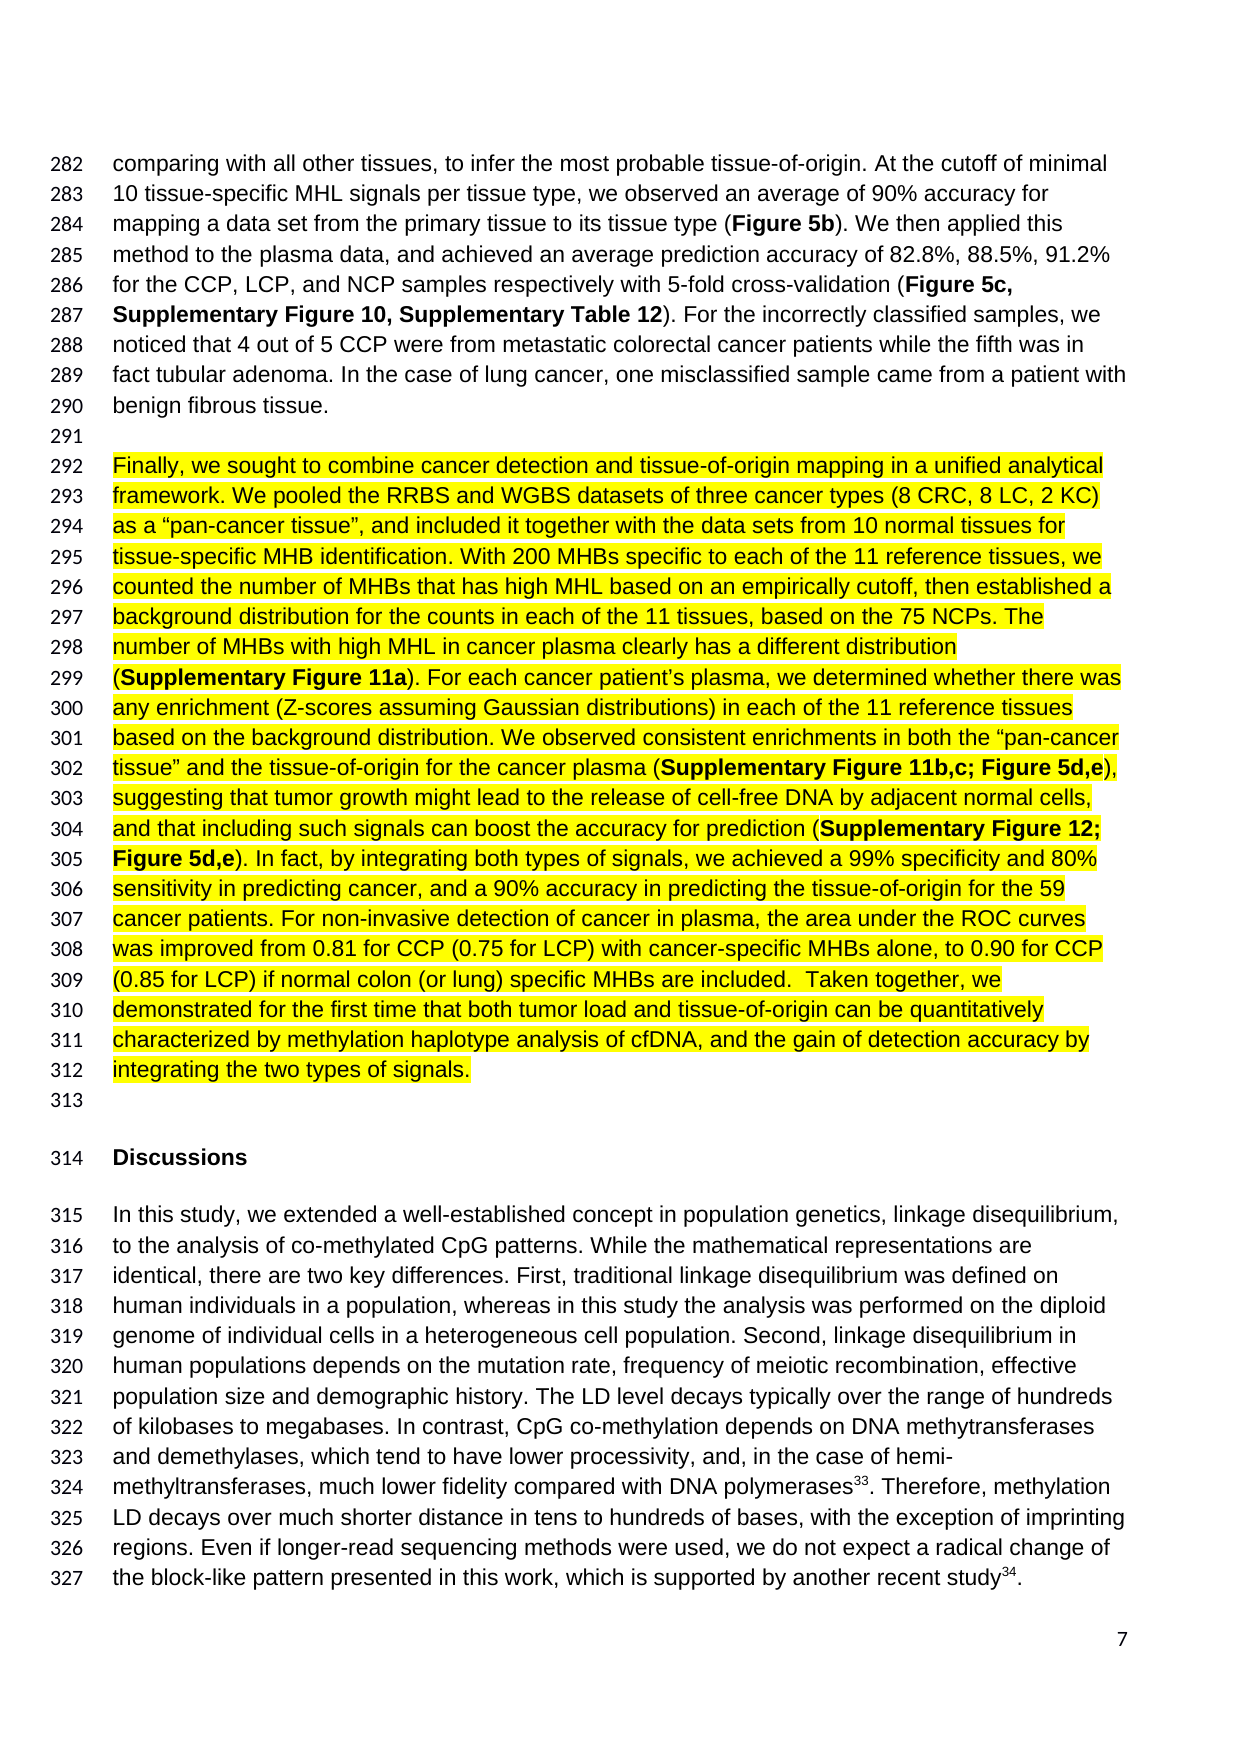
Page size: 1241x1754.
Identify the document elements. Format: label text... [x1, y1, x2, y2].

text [112, 150, 1128, 418]
text Finally, we sought to combine cancer detection and tissue-of-origin mapping in a unified analytical framework. We pooled the RRBS and WGBS datasets of three cancer types (8 CRC, 8 LC, 2 KC) as a “pan-cancer tissue”, and included it together with the data sets from 10 normal tissues for tissue-specific MHB identification. With 200 MHBs specific to each of the 11 reference tissues, we counted the number of MHBs that has high MHL based on an empirically cutoff, then established a background distribution for the counts in each of the 11 tissues, based on the 75 NCPs. The number of MHBs with high MHL in cancer plasma clearly has a different distribution (Supplementary Figure 11a). For each cancer patient’s plasma, we determined whether there was any enrichment (Z-scores assuming Gaussian distributions) in each of the 11 reference tissues based on the background distribution. We observed consistent enrichments in both the “pan-cancer tissue” and the tissue-of-origin for the cancer plasma (Supplementary Figure 11b,c; Figure 5d,e), suggesting that tumor growth might lead to the release of cell-free DNA by adjacent normal cells, and that including such signals can boost the accuracy for prediction (Supplementary Figure 12; Figure 5d,e). In fact, by integrating both types of signals, we achieved a 99% specificity and 80% sensitivity in predicting cancer, and a 90% accuracy in predicting the tissue-of-origin for the 59 cancer patients. For non-invasive detection of cancer in plasma, the area under the ROC curves was improved from 0.81 for CCP (0.75 for LCP) with cancer-specific MHBs alone, to 0.90 for CCP (0.85 for LCP) if normal colon (or lung) specific MHBs are included. Taken together, we demonstrated for the first time that both tumor load and tissue-of-origin can be quantitatively characterized by methylation haplotype analysis of cfDNA, and the gain of detection accuracy by integrating the two types of signals. [112, 452, 1128, 1083]
subtitle Discussions [112, 1144, 1128, 1170]
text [112, 1201, 1128, 1590]
